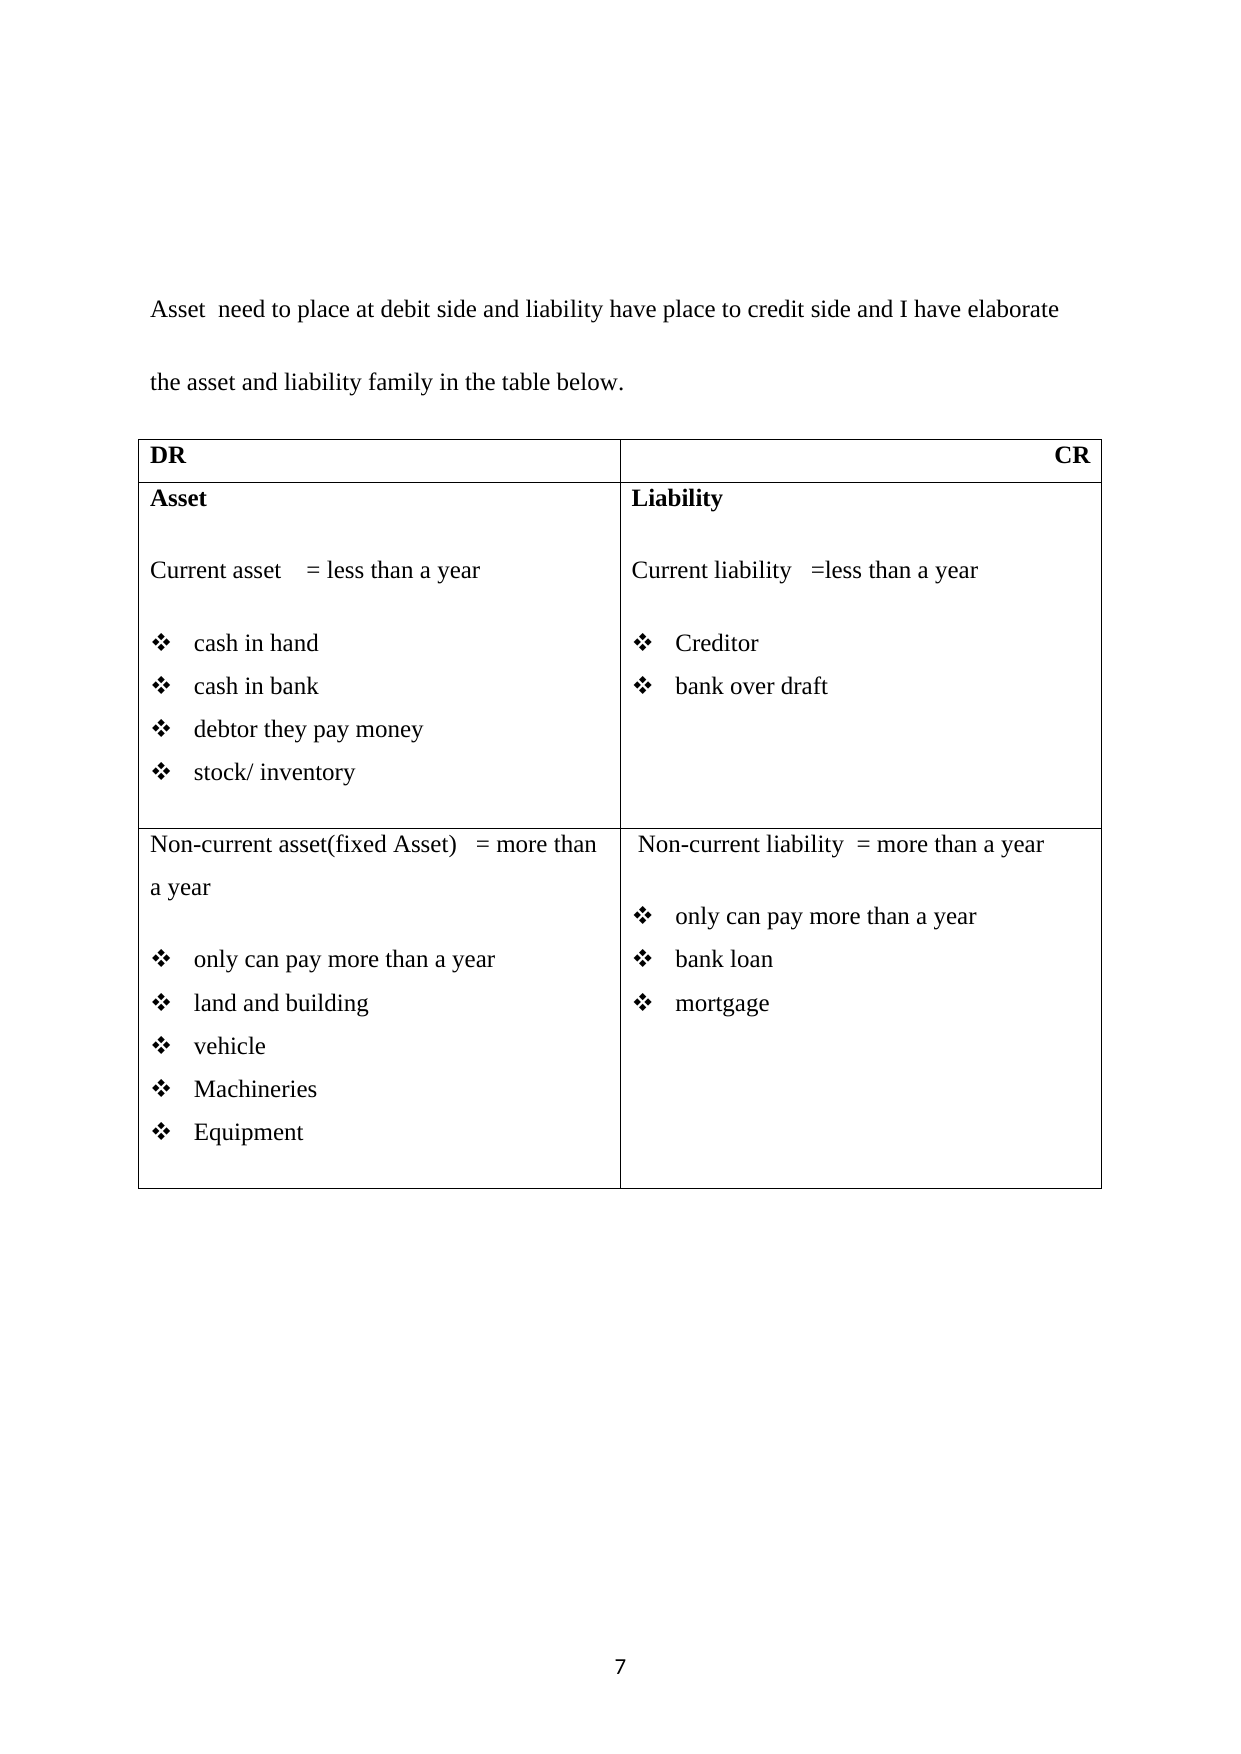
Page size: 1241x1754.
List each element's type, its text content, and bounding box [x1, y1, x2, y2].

table_header DR [139, 440, 620, 482]
table_cell Liability Current liability =less than a year Creditor bank over draft [621, 483, 1101, 828]
table_cell Non-current asset(fixed Asset) = more than a year only can pay more than a year land and building vehicle Machineries Equipment [139, 829, 620, 1188]
table_cell Asset Current asset = less than a year cash in hand cash in bank debtor they pay money stock/ inventory [139, 483, 620, 828]
table_header CR [621, 440, 1101, 482]
text the asset and liability family in the table below. [150, 367, 1090, 396]
table_cell Non-current liability = more than a year only can pay more than a year bank loan mortgage [621, 829, 1101, 1188]
text Asset need to place at debit side and liability have place to credit side and I have elaborate [150, 294, 1090, 323]
